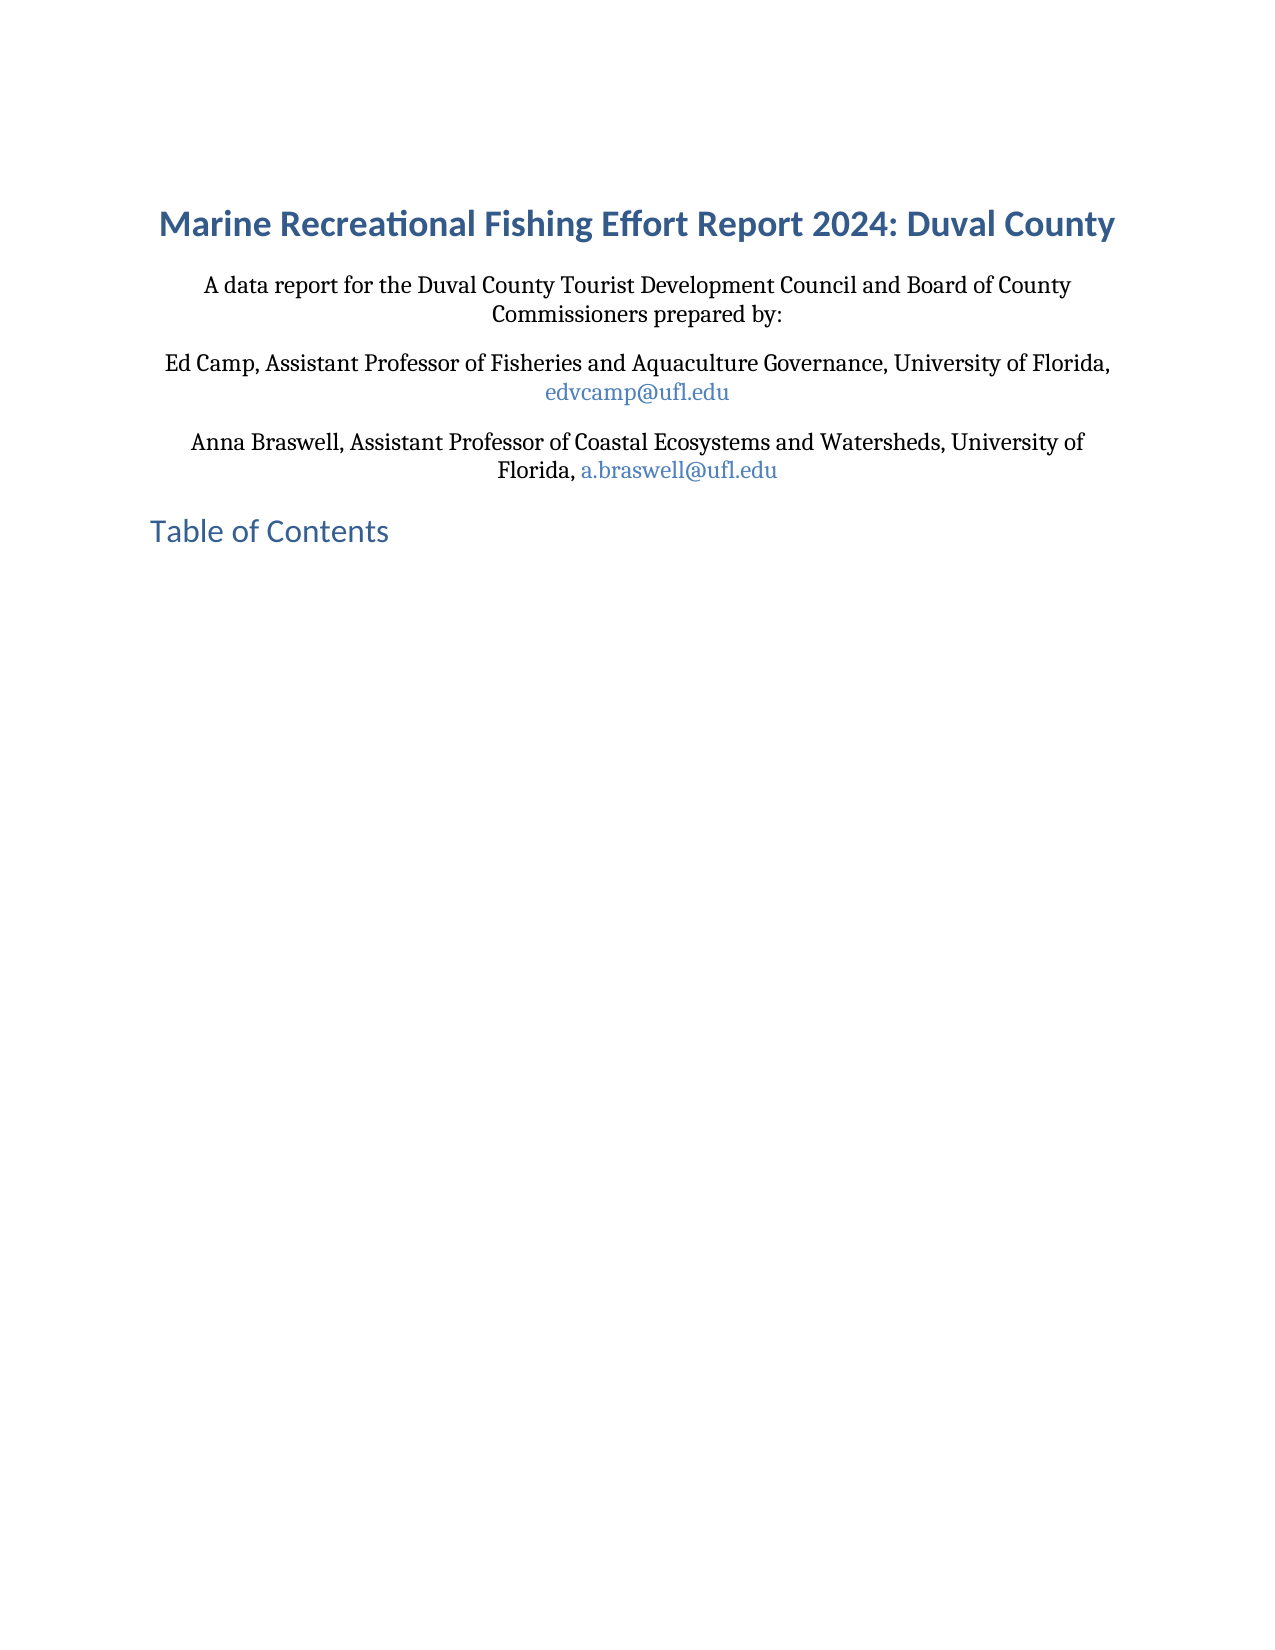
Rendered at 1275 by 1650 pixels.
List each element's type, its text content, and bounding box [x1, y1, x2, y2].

text A data report for the Duval County Tourist Development Council and Board of County Commissioners prepared by: [150, 271, 1125, 328]
title Marine Recreational Fishing Effort Report 2024: Duval County [150, 200, 1125, 246]
text Anna Braswell, Assistant Professor of Coastal Ecosystems and Watersheds, University of Florida, a.braswell@ufl.edu [150, 427, 1125, 485]
text Ed Camp, Assistant Professor of Fisheries and Aquaculture Governance, University of Florida, edvcamp@ufl.edu [150, 349, 1125, 407]
